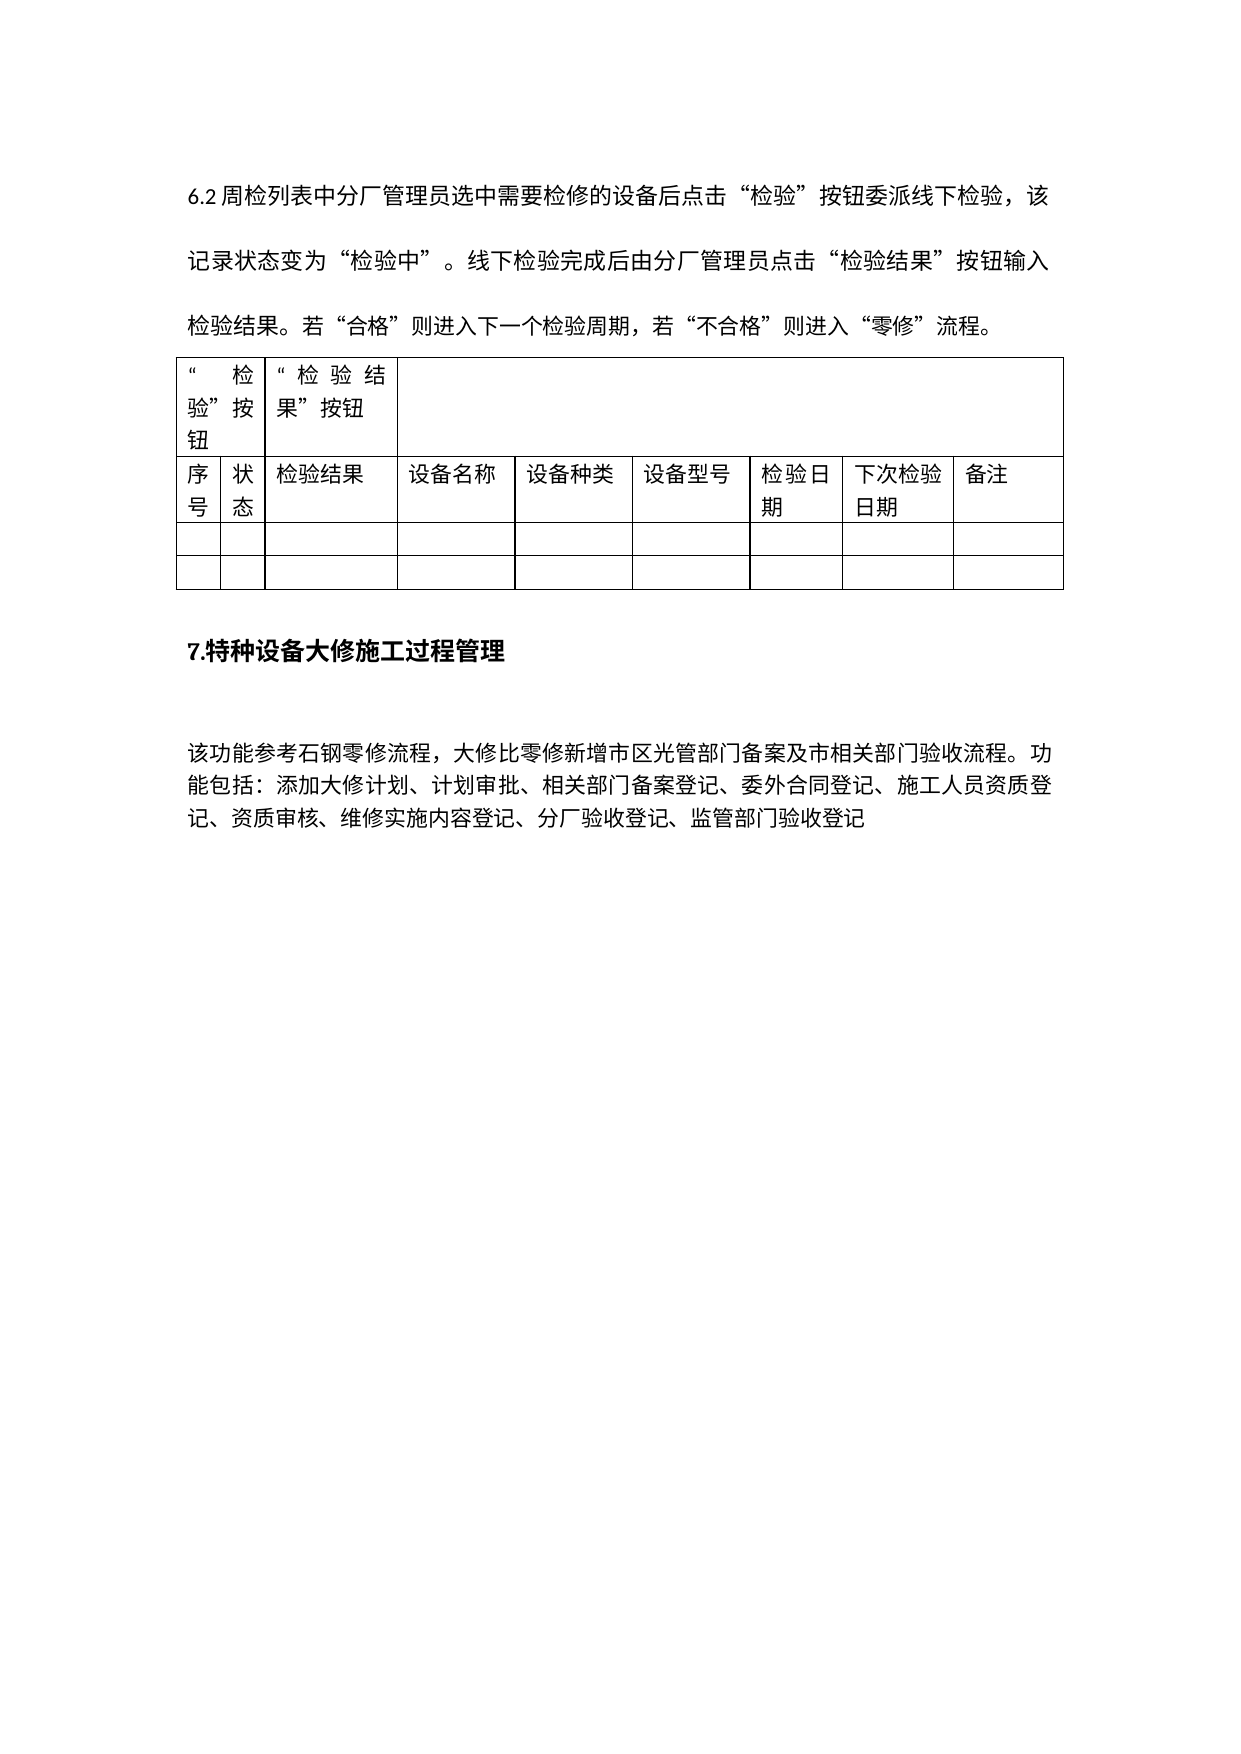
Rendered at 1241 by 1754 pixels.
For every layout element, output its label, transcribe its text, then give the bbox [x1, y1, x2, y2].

table_cell [398, 523, 514, 555]
text 该功能参考石钢零修流程，大修比零修新增市区光管部门备案及市相关部门验收流程。功能包括：添加大修计划、计划审批、相关部门备案登记、委外合同登记、施工人员资质登记、资质审核、维修实施内容登记、分厂验收登记、监管部门验收登记 [187, 735, 1053, 833]
table_cell [221, 523, 264, 555]
table_cell 序号 [177, 457, 220, 522]
table_cell [751, 523, 842, 555]
table_cell [516, 523, 632, 555]
table_cell [633, 523, 749, 555]
table_cell 下次检验日期 [843, 457, 953, 522]
table_cell [266, 556, 397, 589]
table_cell [516, 556, 632, 589]
table_cell 备注 [954, 457, 1063, 522]
table_cell [954, 523, 1063, 555]
table_cell [954, 556, 1063, 589]
table_header “检验”按钮 [177, 358, 264, 456]
table_cell 状态 [221, 457, 264, 522]
table_cell 设备名称 [398, 457, 514, 522]
table_cell [221, 556, 264, 589]
table_header “检验结果”按钮 [266, 358, 397, 456]
table_cell [633, 556, 749, 589]
table_cell [751, 556, 842, 589]
table_cell [398, 556, 514, 589]
table_cell [266, 523, 397, 555]
table_cell [177, 556, 220, 589]
table_cell 设备种类 [516, 457, 632, 522]
table_cell 检验日期 [751, 457, 842, 522]
table_cell [843, 523, 953, 555]
subtitle 7.特种设备大修施工过程管理 [187, 617, 1053, 682]
table_cell 设备型号 [633, 457, 749, 522]
table_cell 检验结果 [266, 457, 397, 522]
table_cell [843, 556, 953, 589]
text 6.2周检列表中分厂管理员选中需要检修的设备后点击“检验”按钮委派线下检验，该记录状态变为“检验中”。线下检验完成后由分厂管理员点击“检验结果”按钮输入检验结果。若“合格”则进入下一个检验周期，若“不合格”则进入“零修”流程。 [187, 162, 1053, 357]
table_header [398, 358, 1063, 456]
table_cell [177, 523, 220, 555]
